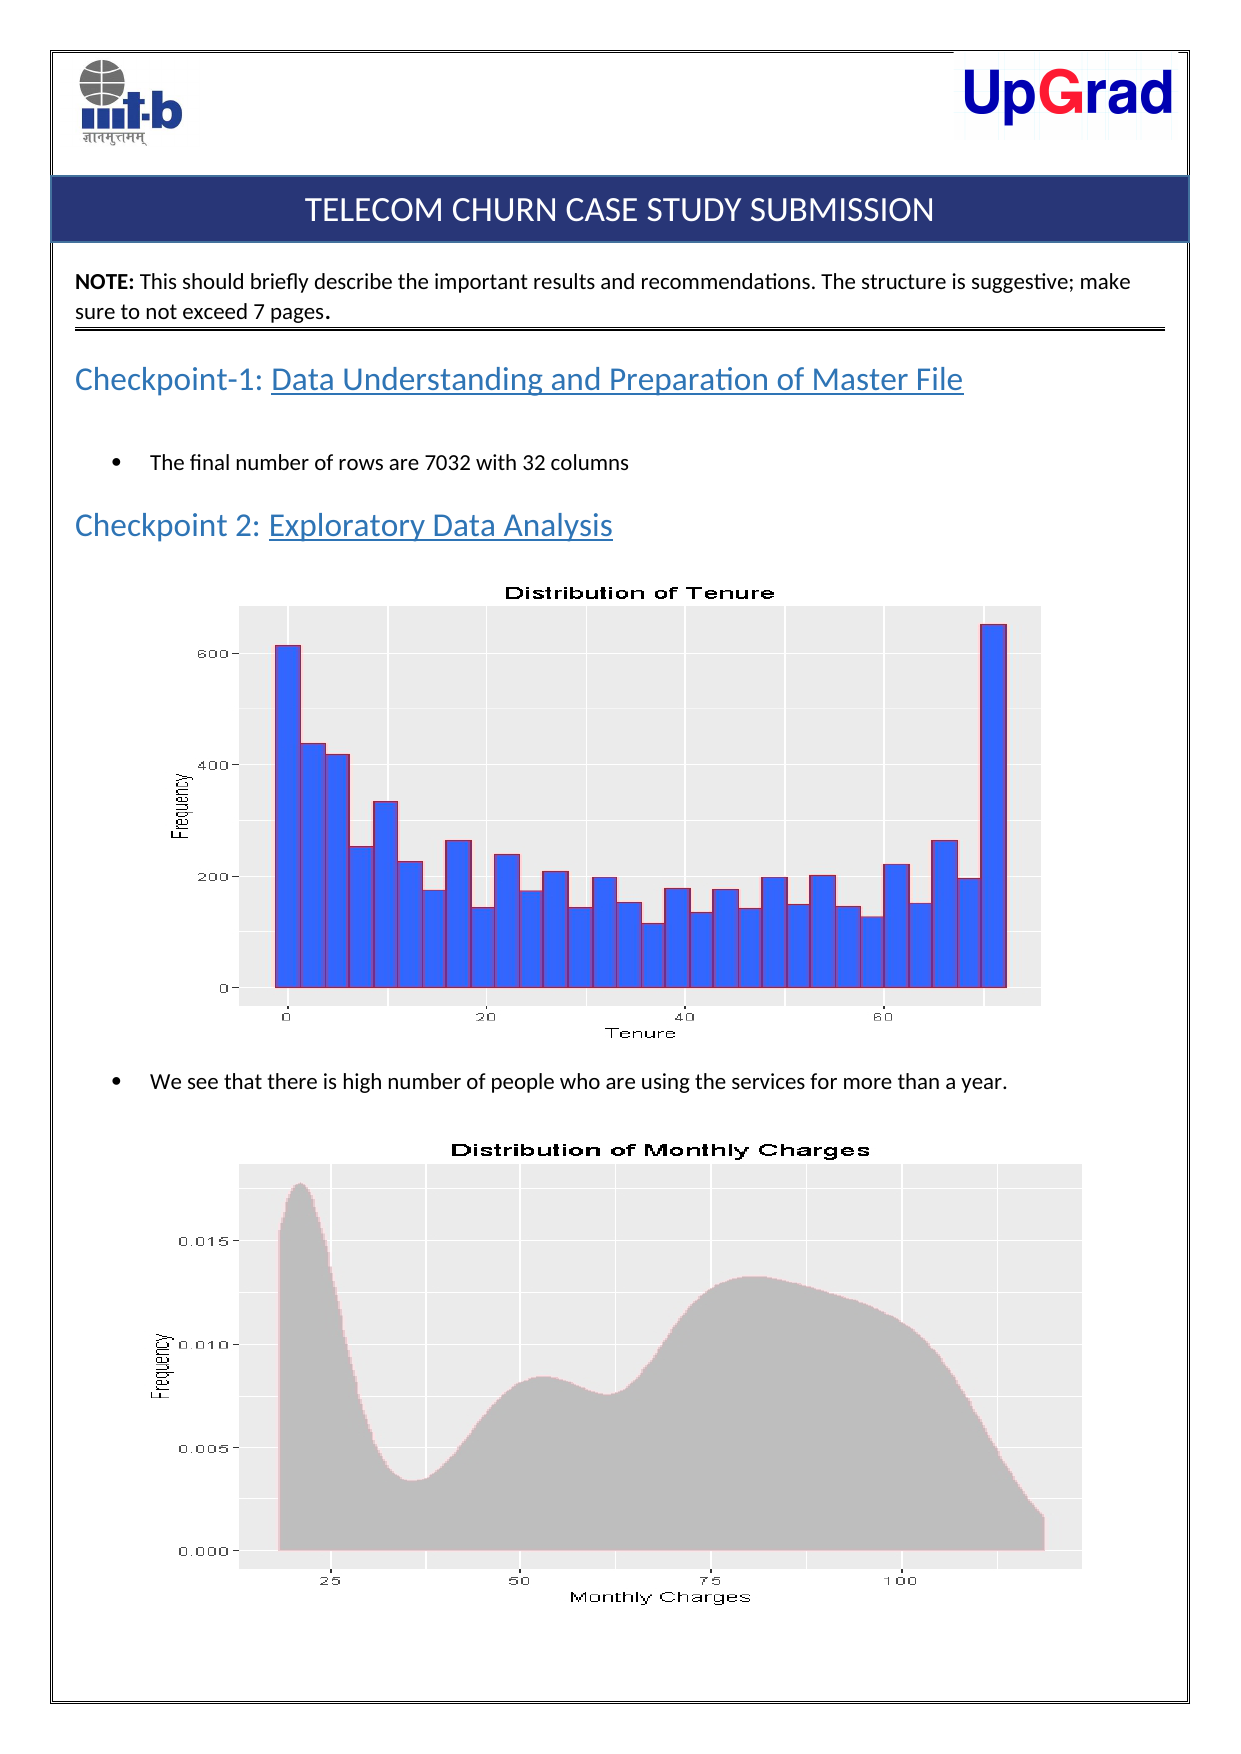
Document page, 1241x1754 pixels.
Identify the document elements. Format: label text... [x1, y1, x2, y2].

list The final number of rows are 7032 with 32 columns [112, 448, 1165, 477]
subtitle Checkpoint-1: Data Understanding and Preparation of Master File [75, 358, 1165, 398]
picture [953, 52, 1179, 140]
picture [153, 578, 1050, 1044]
picture [60, 57, 200, 147]
picture [131, 1135, 1091, 1608]
subtitle Checkpoint 2: Exploratory Data Analysis [75, 504, 1165, 544]
text NOTE: This should briefly describe the important results and recommendations. The structure is suggestive; make sure to not exceed 7 pages. [75, 267, 1165, 327]
list We see that there is high number of people who are using the services for more than a year. [112, 1067, 1165, 1096]
